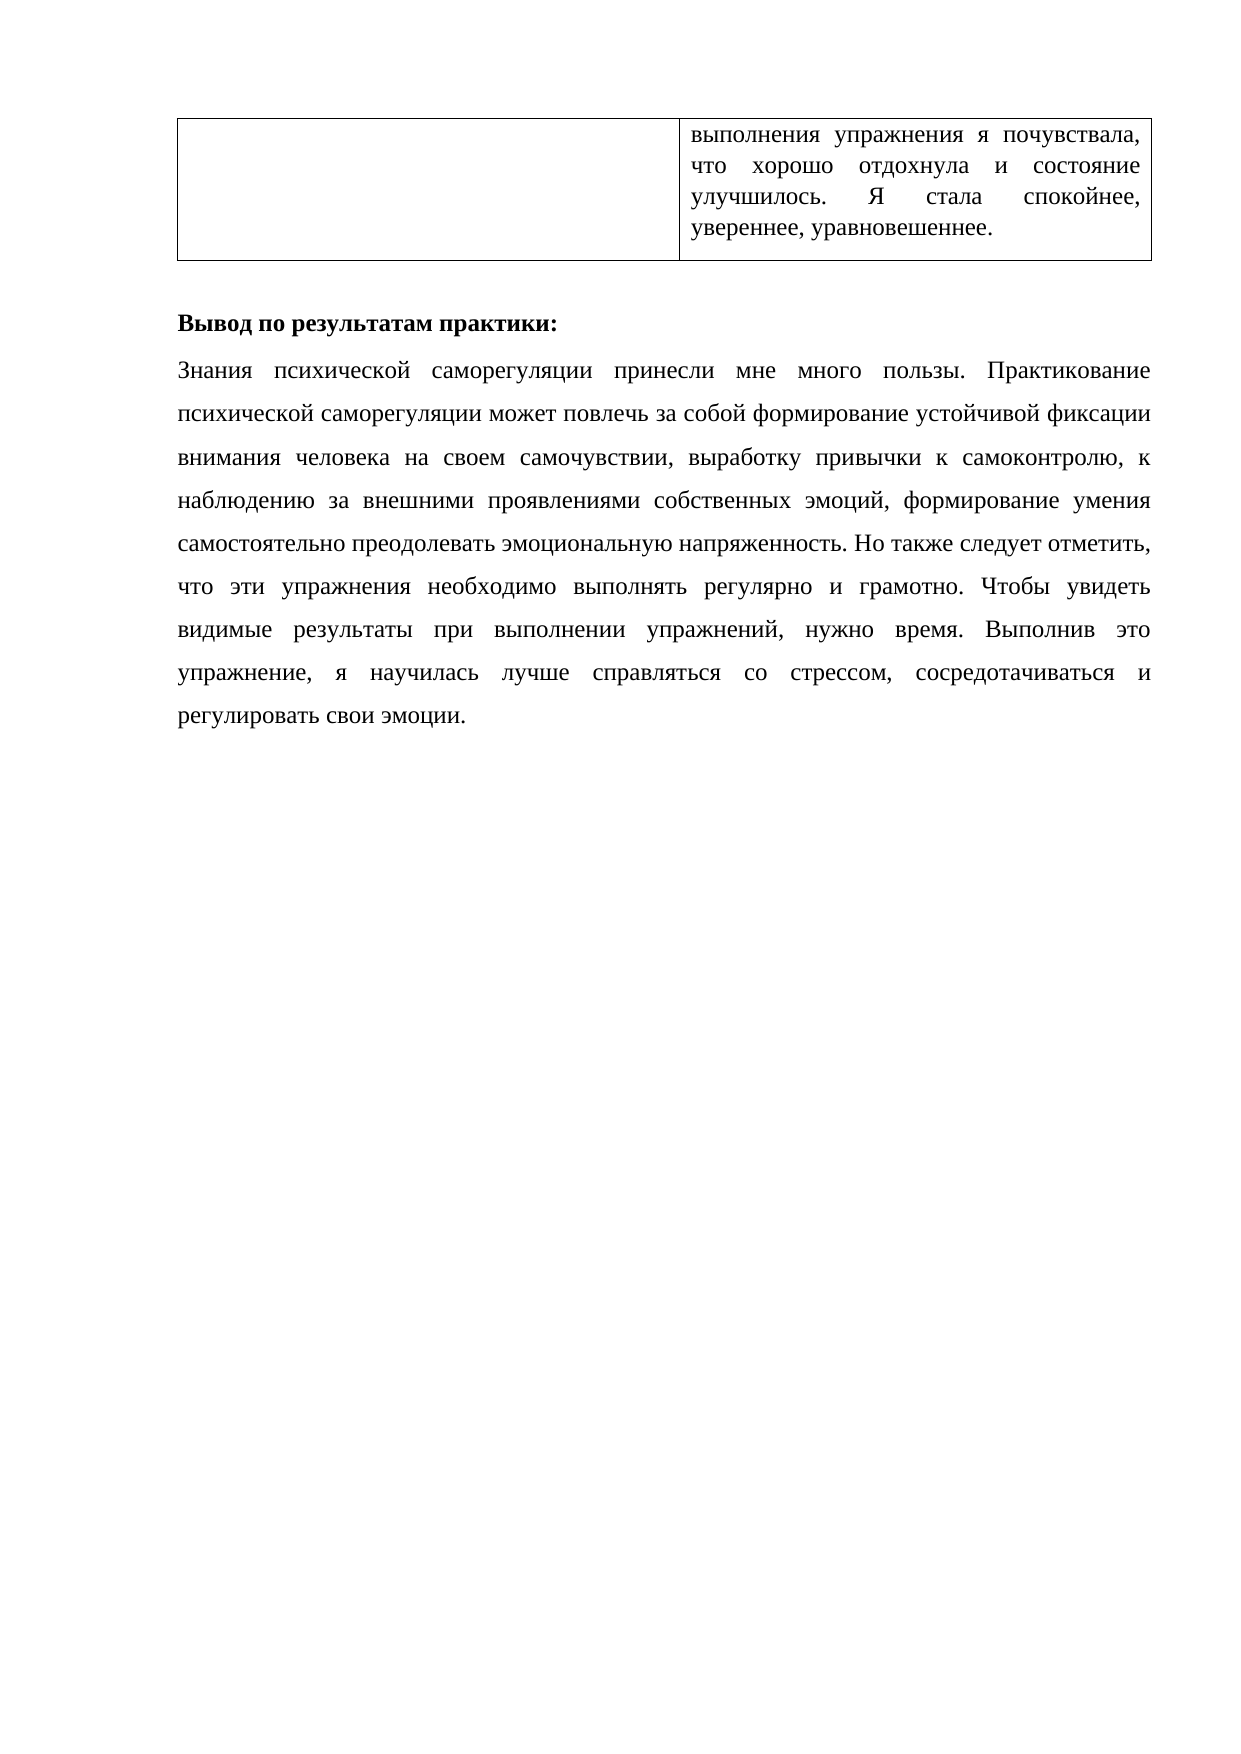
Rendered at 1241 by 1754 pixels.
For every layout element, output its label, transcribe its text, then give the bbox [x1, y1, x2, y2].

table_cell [680, 119, 1151, 260]
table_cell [178, 119, 679, 260]
text Знания психической саморегуляции принесли мне много пользы. Практикование психической саморегуляции может повлечь за собой формирование устойчивой фиксации внимания человека на своем самочувствии, выработку привычки к самоконтролю, к наблюдению за внешними проявлениями собственных эмоций, формирование умения самостоятельно преодолевать эмоциональную напряженность. Но также следует отметить, что эти упражнения необходимо выполнять регулярно и грамотно. Чтобы увидеть видимые результаты при выполнении упражнений, нужно время. Выполнив это упражнение, я научилась лучше справляться со стрессом, сосредотачиваться и регулировать свои эмоции. [177, 355, 1152, 729]
text Вывод по результатам практики: [177, 308, 1152, 336]
